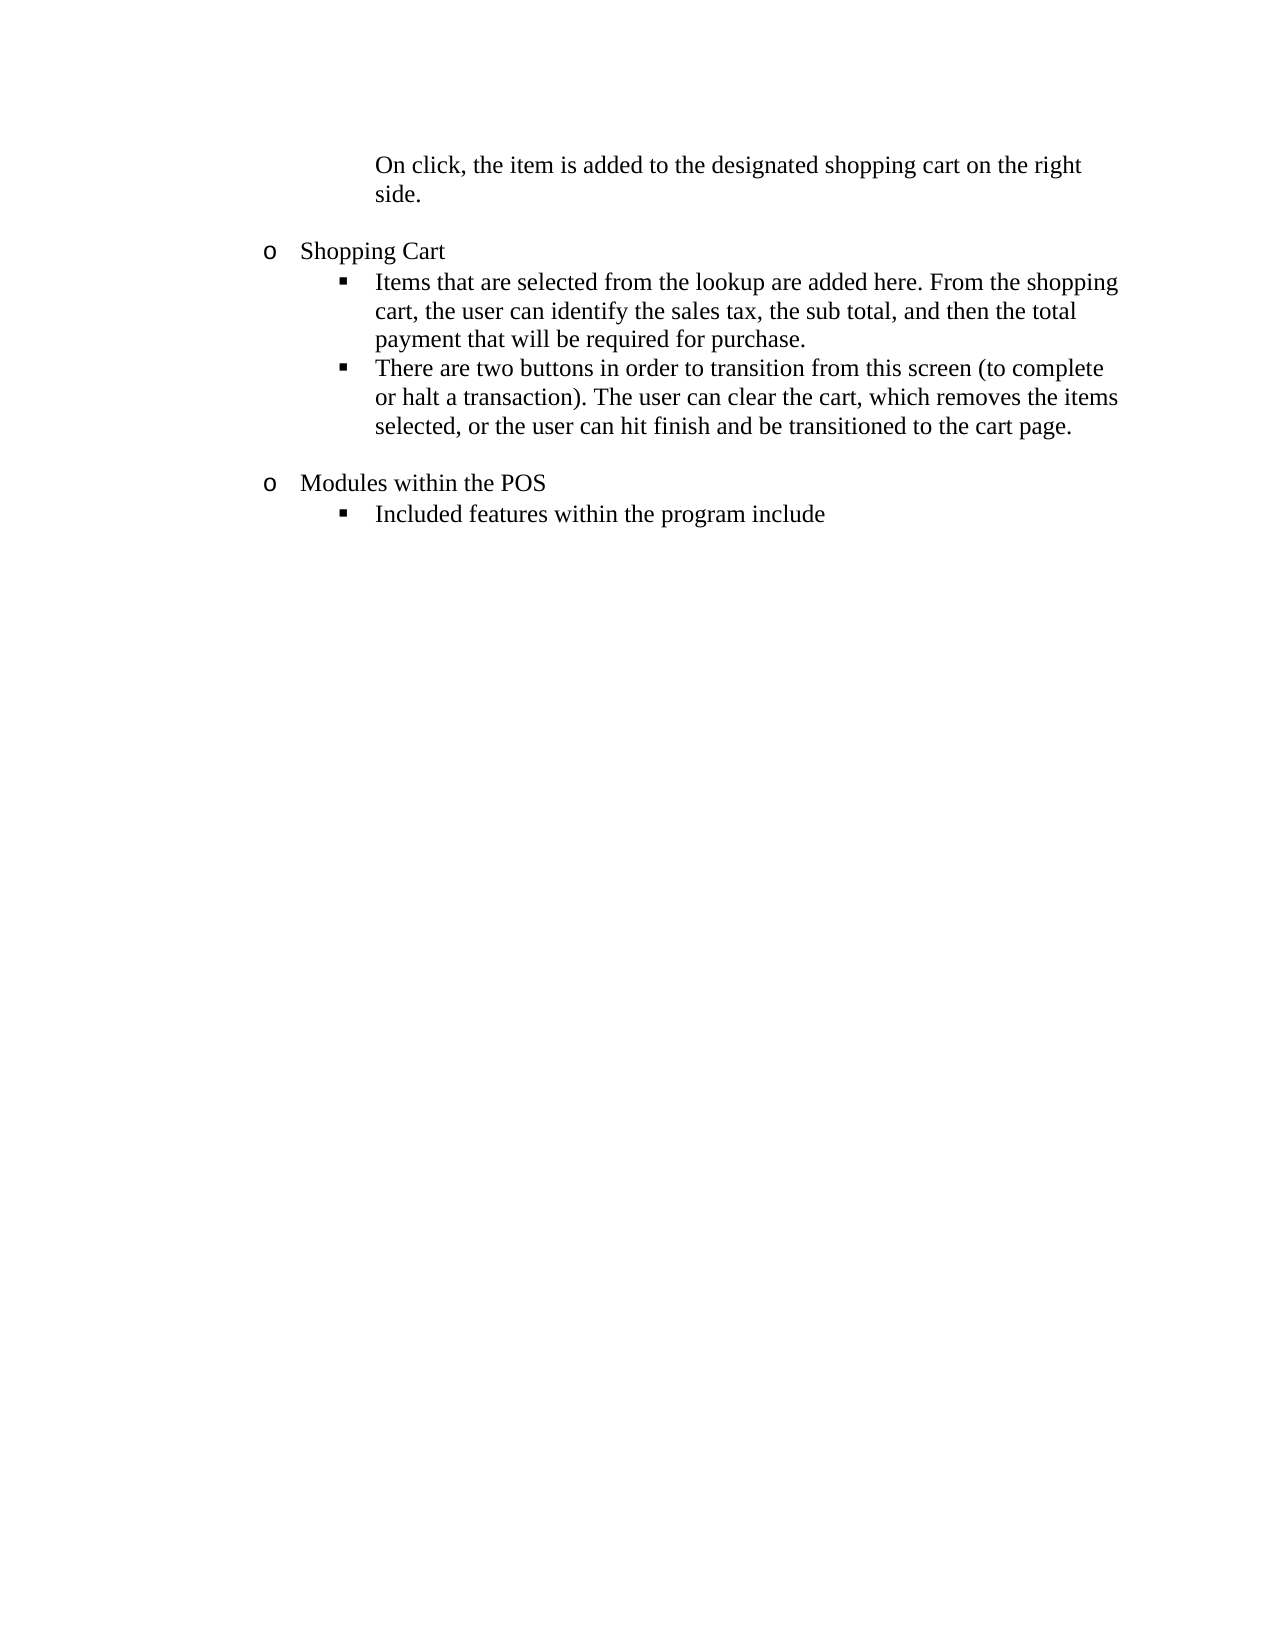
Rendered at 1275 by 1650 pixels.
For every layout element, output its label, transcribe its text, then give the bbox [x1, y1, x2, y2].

list Items that are selected from the lookup are added here. From the shopping cart, the user can identify the sales tax, the sub total, and then the total payment that will be required for purchase. [337, 267, 1125, 353]
list Modules within the POS [262, 468, 1125, 499]
list There are two buttons in order to transition from this screen (to complete or halt a transaction). The user can clear the cart, which removes the items selected, or the user can hit finish and be transitioned to the cart page. [337, 353, 1125, 439]
list Included features within the program include [337, 499, 1125, 528]
list Shopping Cart [262, 236, 1125, 267]
